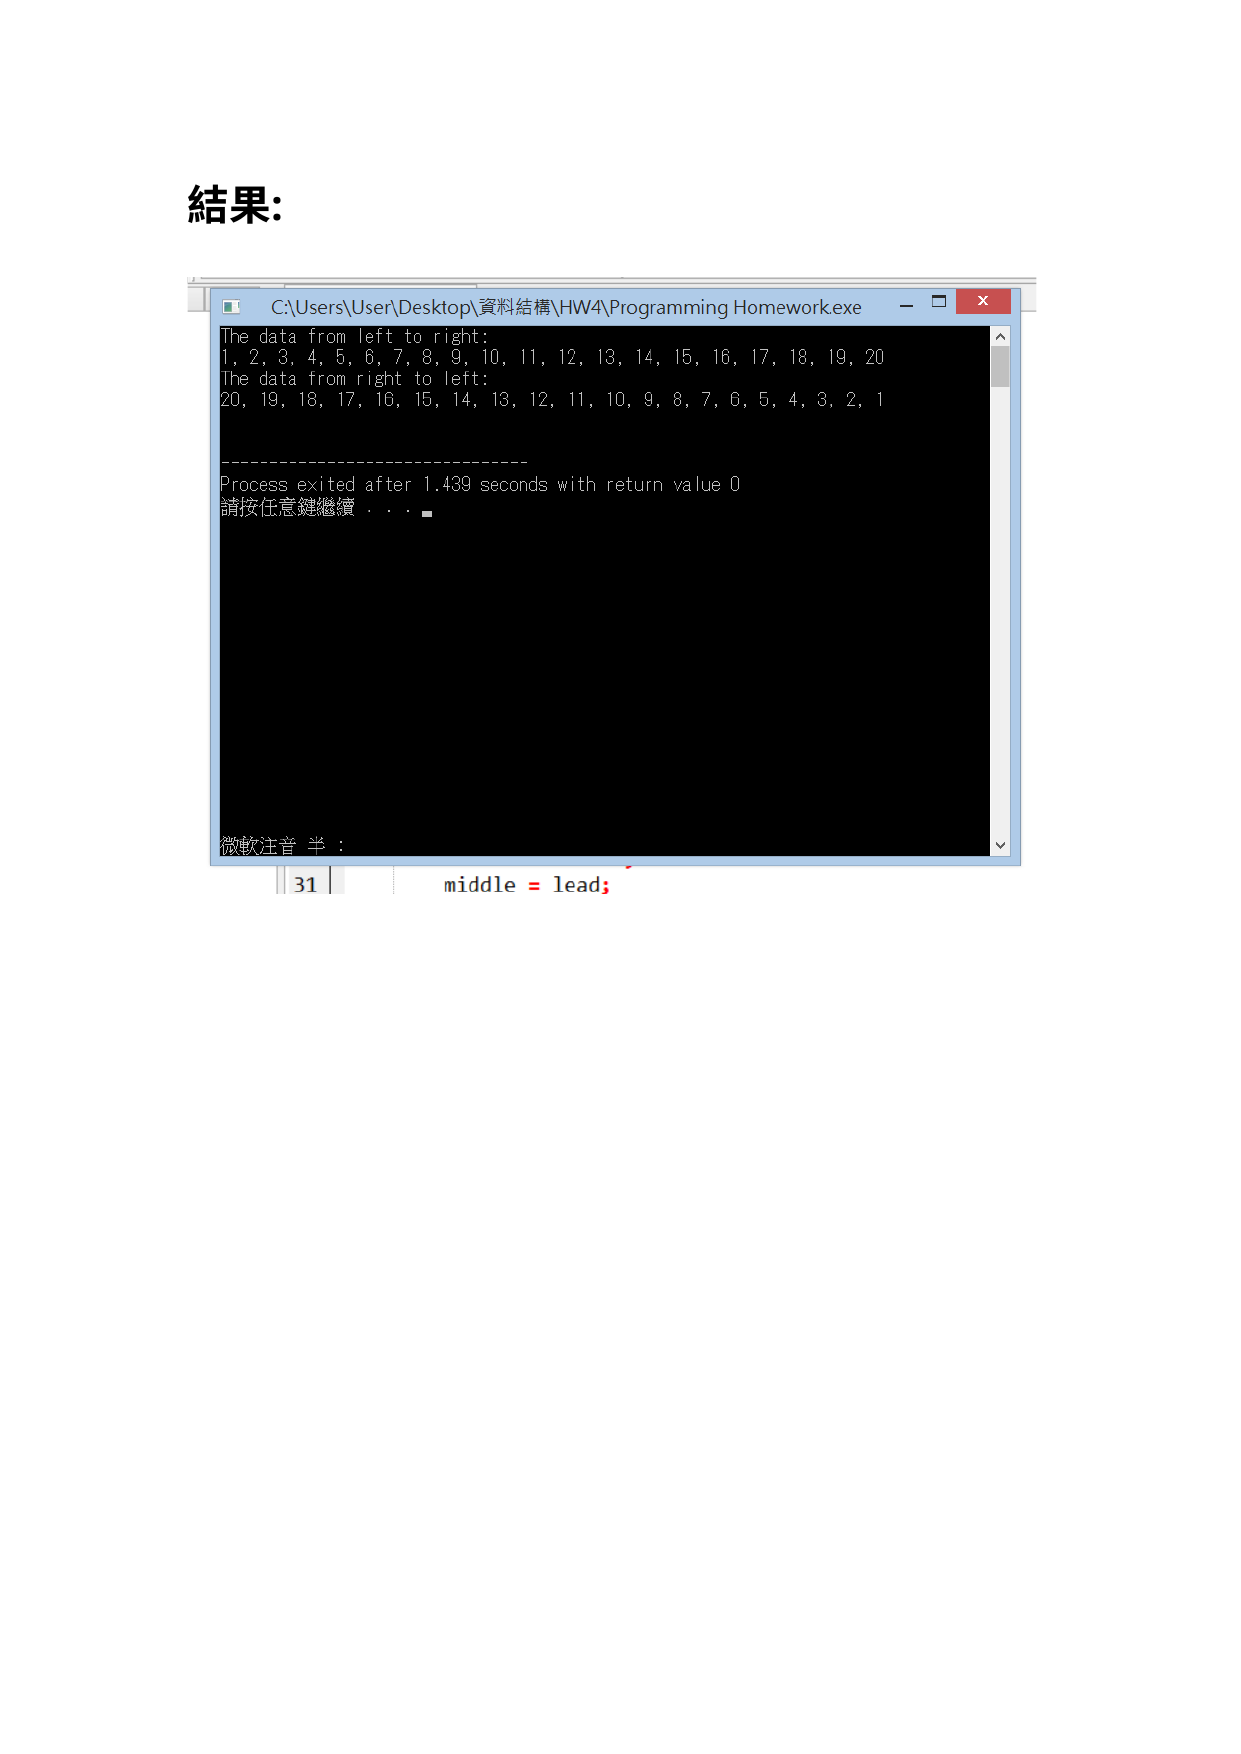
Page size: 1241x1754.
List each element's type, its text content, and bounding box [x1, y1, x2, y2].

text 結果: [187, 164, 1053, 239]
picture [187, 277, 1037, 894]
